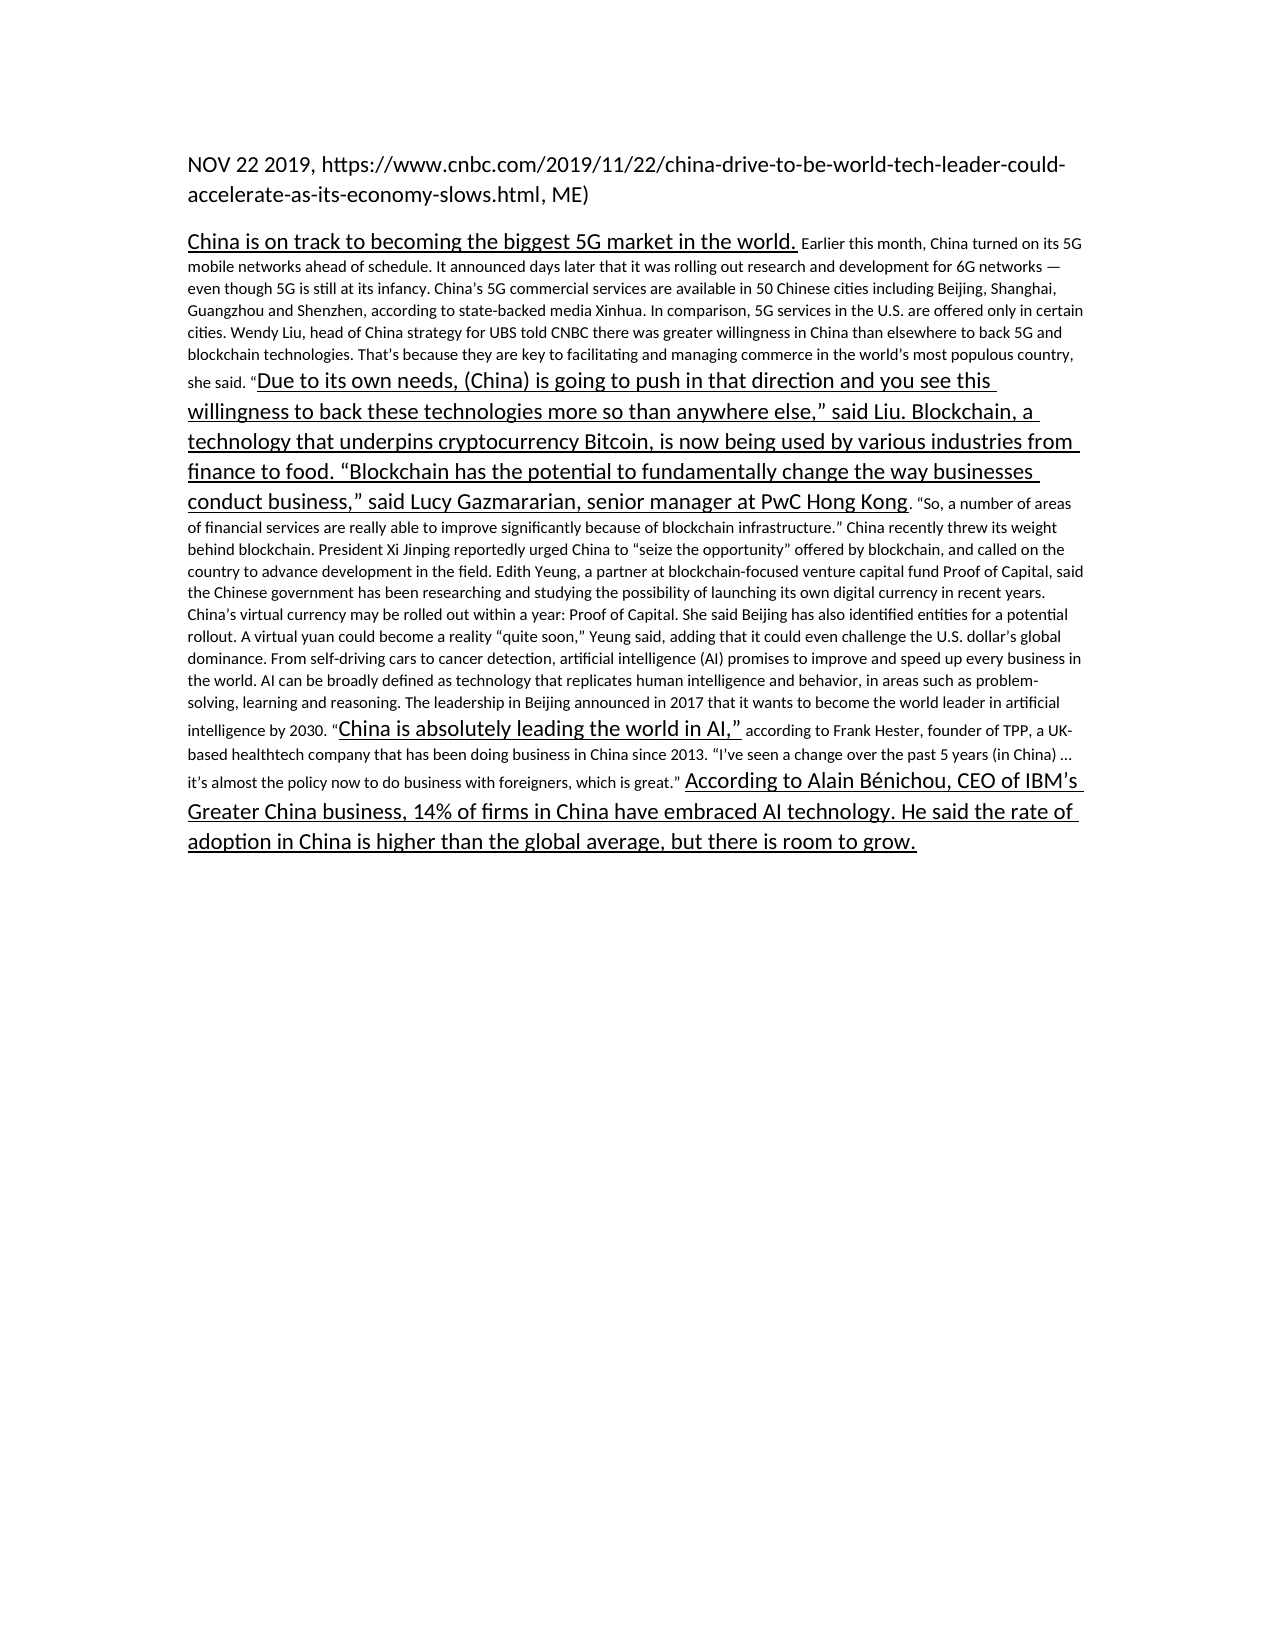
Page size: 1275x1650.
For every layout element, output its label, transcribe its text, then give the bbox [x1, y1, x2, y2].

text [187, 150, 1087, 208]
text China is on track to becoming the biggest 5G market in the world. Earlier this month, China turned on its 5G mobile networks ahead of schedule. It announced days later that it was rolling out research and development for 6G networks — even though 5G is still at its infancy. China’s 5G commercial services are available in 50 Chinese cities including Beijing, Shanghai, Guangzhou and Shenzhen, according to state-backed media Xinhua. In comparison, 5G services in the U.S. are offered only in certain cities. Wendy Liu, head of China strategy for UBS told CNBC there was greater willingness in China than elsewhere to back 5G and blockchain technologies. That’s because they are key to facilitating and managing commerce in the world’s most populous country, she said. “Due to its own needs, (China) is going to push in that direction and you see this willingness to back these technologies more so than anywhere else,” said Liu. Blockchain, a technology that underpins cryptocurrency Bitcoin, is now being used by various industries from finance to food. “Blockchain has the potential to fundamentally change the way businesses conduct business,” said Lucy Gazmararian, senior manager at PwC Hong Kong. “So, a number of areas of financial services are really able to improve significantly because of blockchain infrastructure.” China recently threw its weight behind blockchain. President Xi Jinping reportedly urged China to “seize the opportunity” offered by blockchain, and called on the country to advance development in the field. Edith Yeung, a partner at blockchain-focused venture capital fund Proof of Capital, said the Chinese government has been researching and studying the possibility of launching its own digital currency in recent years. China’s virtual currency may be rolled out within a year: Proof of Capital. She said Beijing has also identified entities for a potential rollout. A virtual yuan could become a reality “quite soon,” Yeung said, adding that it could even challenge the U.S. dollar’s global dominance. From self-driving cars to cancer detection, artificial intelligence (AI) promises to improve and speed up every business in the world. AI can be broadly defined as technology that replicates human intelligence and behavior, in areas such as problem-solving, learning and reasoning. The leadership in Beijing announced in 2017 that it wants to become the world leader in artificial intelligence by 2030. “China is absolutely leading the world in AI,” according to Frank Hester, founder of TPP, a UK-based healthtech company that has been doing business in China since 2013. “I’ve seen a change over the past 5 years (in China) … it’s almost the policy now to do business with foreigners, which is great.” According to Alain Bénichou, CEO of IBM’s Greater China business, 14% of firms in China have embraced AI technology. He said the rate of adoption in China is higher than the global average, but there is room to grow. [187, 227, 1087, 855]
